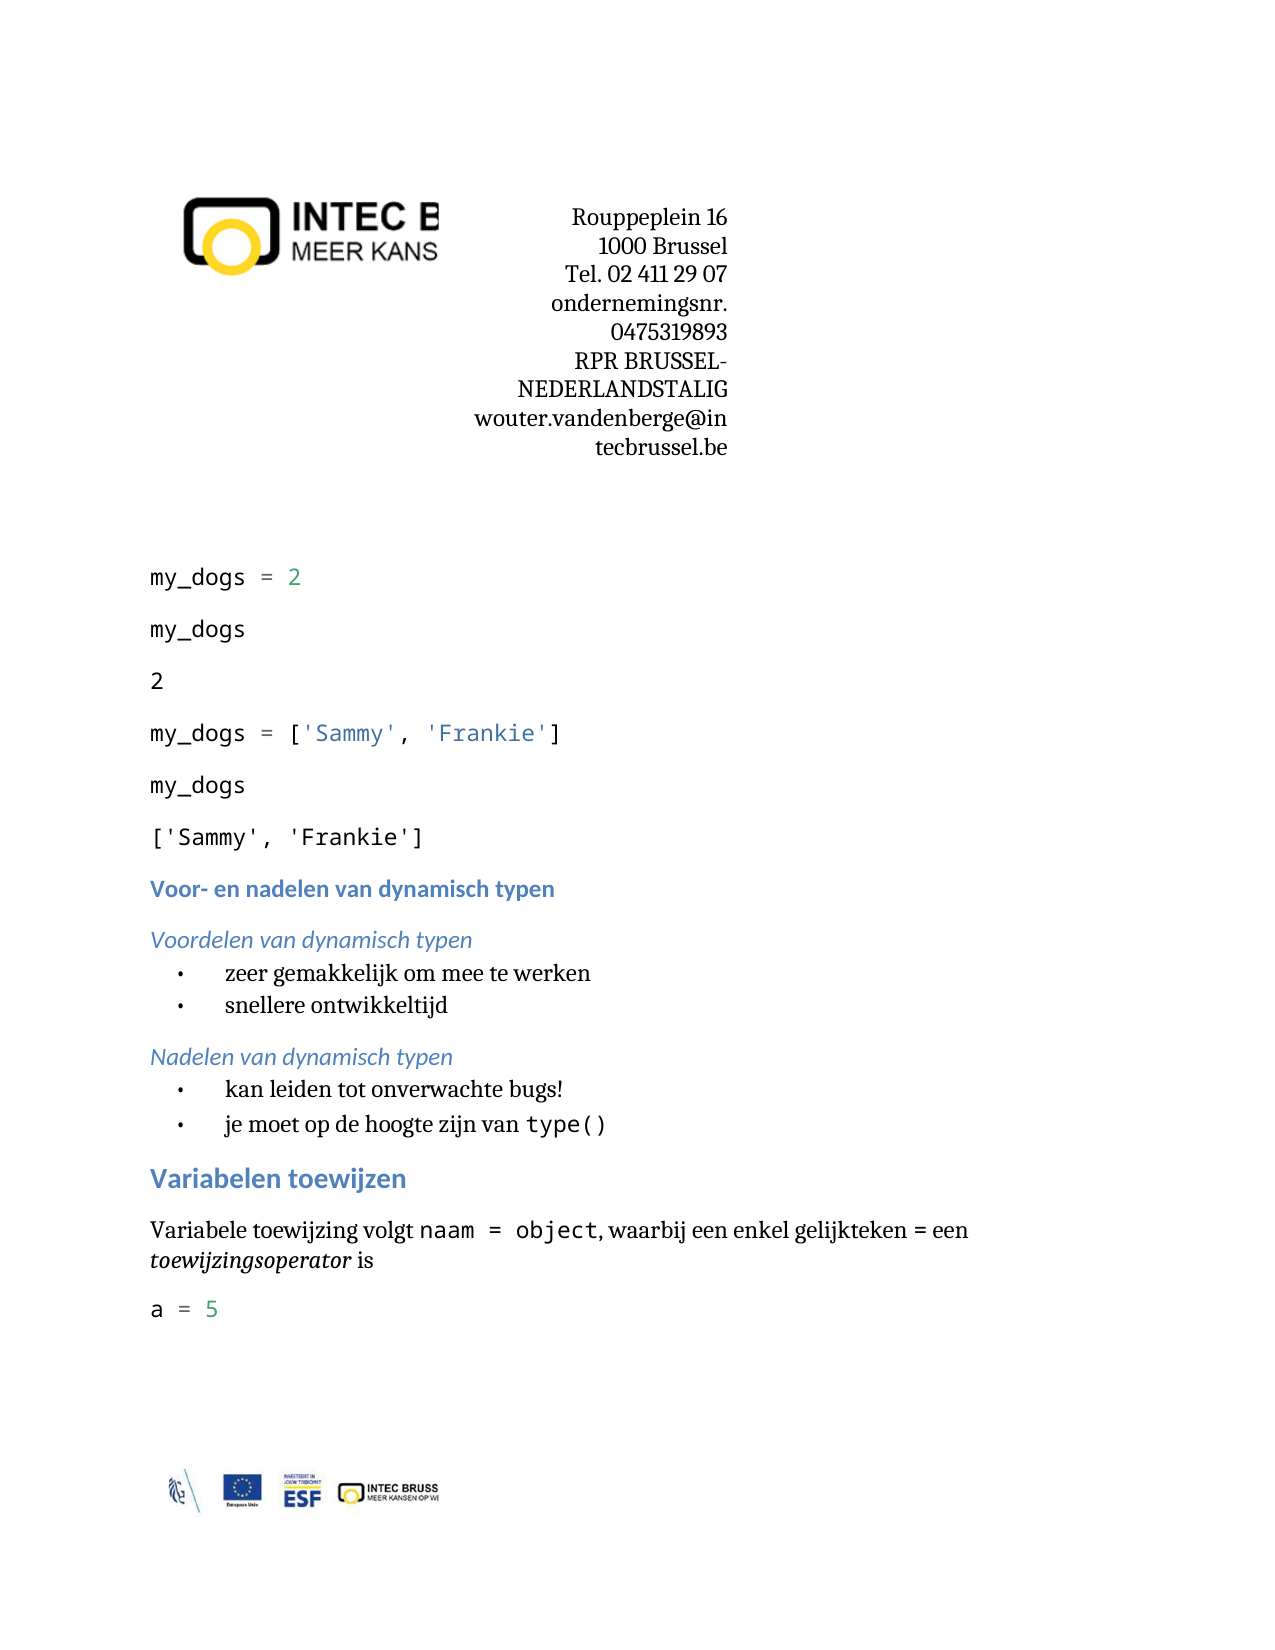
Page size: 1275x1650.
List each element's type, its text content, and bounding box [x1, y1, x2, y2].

subtitle Voor- en nadelen van dynamisch typen [150, 873, 1125, 904]
text Variabele toewijzing volgt naam = object, waarbij een enkel gelijkteken = een toewijzingsoperator is [150, 1214, 1125, 1274]
list je moet op de hoogte zijn van type() [175, 1108, 1125, 1139]
list snellere ontwikkeltijd [175, 991, 1125, 1020]
subtitle Voordelen van dynamisch typen [150, 925, 1125, 955]
text my_dogs = 2 [150, 561, 1125, 592]
text my_dogs = ['Sammy', 'Frankie'] [150, 717, 1125, 748]
picture [168, 1447, 439, 1534]
picture [168, 174, 439, 293]
list kan leiden tot onverwachte bugs! [175, 1075, 1125, 1104]
subtitle Variabelen toewijzen [150, 1160, 1125, 1196]
text my_dogs [150, 769, 1125, 800]
list zeer gemakkelijk om mee te werken [175, 959, 1125, 988]
text ['Sammy', 'Frankie'] [150, 821, 1125, 852]
text a = 5 [150, 1293, 1125, 1324]
text 2 [150, 665, 1125, 696]
text my_dogs [150, 613, 1125, 644]
subtitle Nadelen van dynamisch typen [150, 1041, 1125, 1072]
